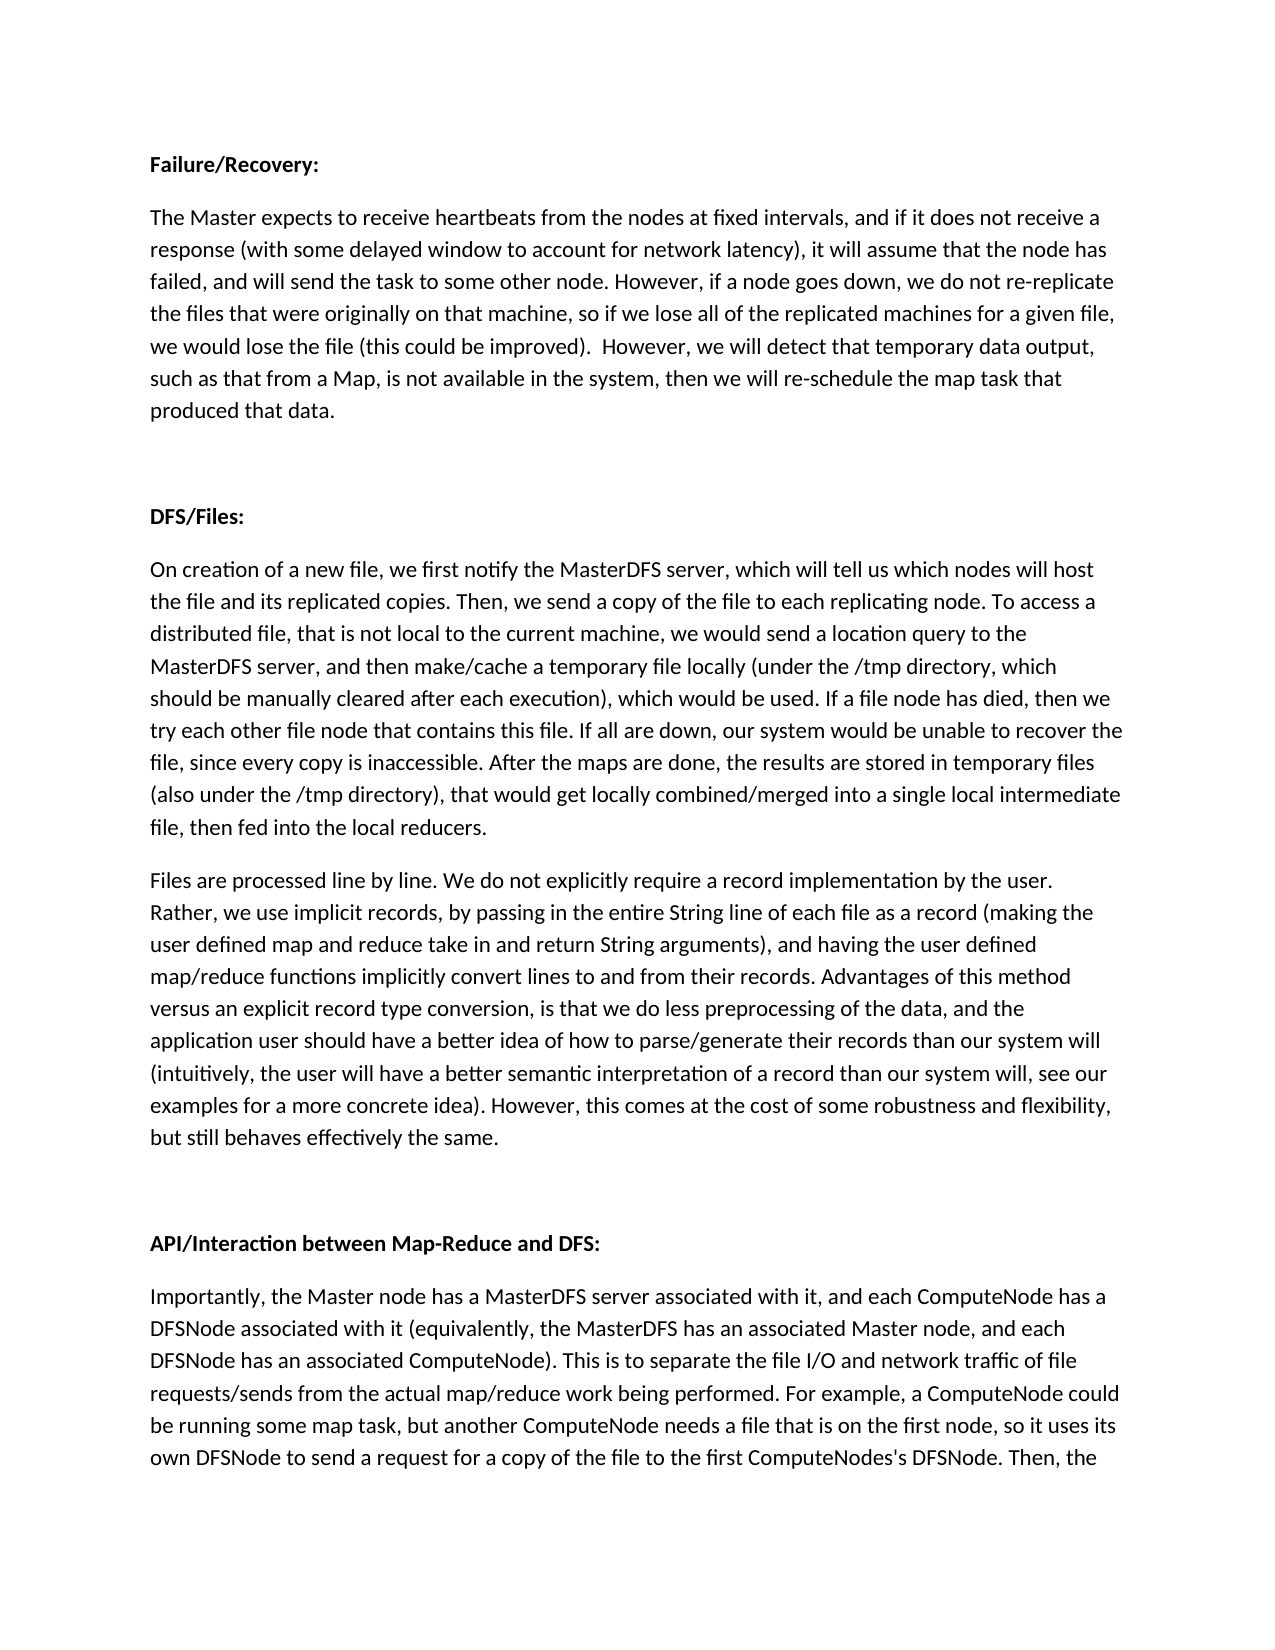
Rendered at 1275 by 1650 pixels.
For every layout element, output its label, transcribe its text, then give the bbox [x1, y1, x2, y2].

text Failure/Recovery: [150, 150, 1125, 178]
text API/Interaction between Map-Reduce and DFS: [150, 1229, 1125, 1257]
text DFS/Files: [150, 502, 1125, 530]
text The Master expects to receive heartbeats from the nodes at fixed intervals, and if it does not receive a response (with some delayed window to account for network latency), it will assume that the node has failed, and will send the task to some other node. However, if a node goes down, we do not re-replicate the files that were originally on that machine, so if we lose all of the replicated machines for a given file, we would lose the file (this could be improved). However, we will detect that temporary data output, such as that from a Map, is not available in the system, then we will re-schedule the map task that produced that data. [150, 203, 1125, 424]
text Files are processed line by line. We do not explicitly require a record implementation by the user. Rather, we use implicit records, by passing in the entire String line of each file as a record (making the user defined map and reduce take in and return String arguments), and having the user defined map/reduce functions implicitly convert lines to and from their records. Advantages of this method versus an explicit record type conversion, is that we do less preprocessing of the data, and the application user should have a better idea of how to parse/generate their records than our system will (intuitively, the user will have a better semantic interpretation of a record than our system will, see our examples for a more concrete idea). However, this comes at the cost of some robustness and flexibility, but still behaves effectively the same. [150, 866, 1125, 1151]
text On creation of a new file, we first notify the MasterDFS server, which will tell us which nodes will host the file and its replicated copies. Then, we send a copy of the file to each replicating node. To access a distributed file, that is not local to the current machine, we would send a location query to the MasterDFS server, and then make/cache a temporary file locally (under the /tmp directory, which should be manually cleared after each execution), which would be used. If a file node has died, then we try each other file node that contains this file. If all are down, our system would be unable to recover the file, since every copy is inaccessible. After the maps are done, the results are stored in temporary files (also under the /tmp directory), that would get locally combined/merged into a single local intermediate file, then fed into the local reducers. [150, 555, 1125, 841]
